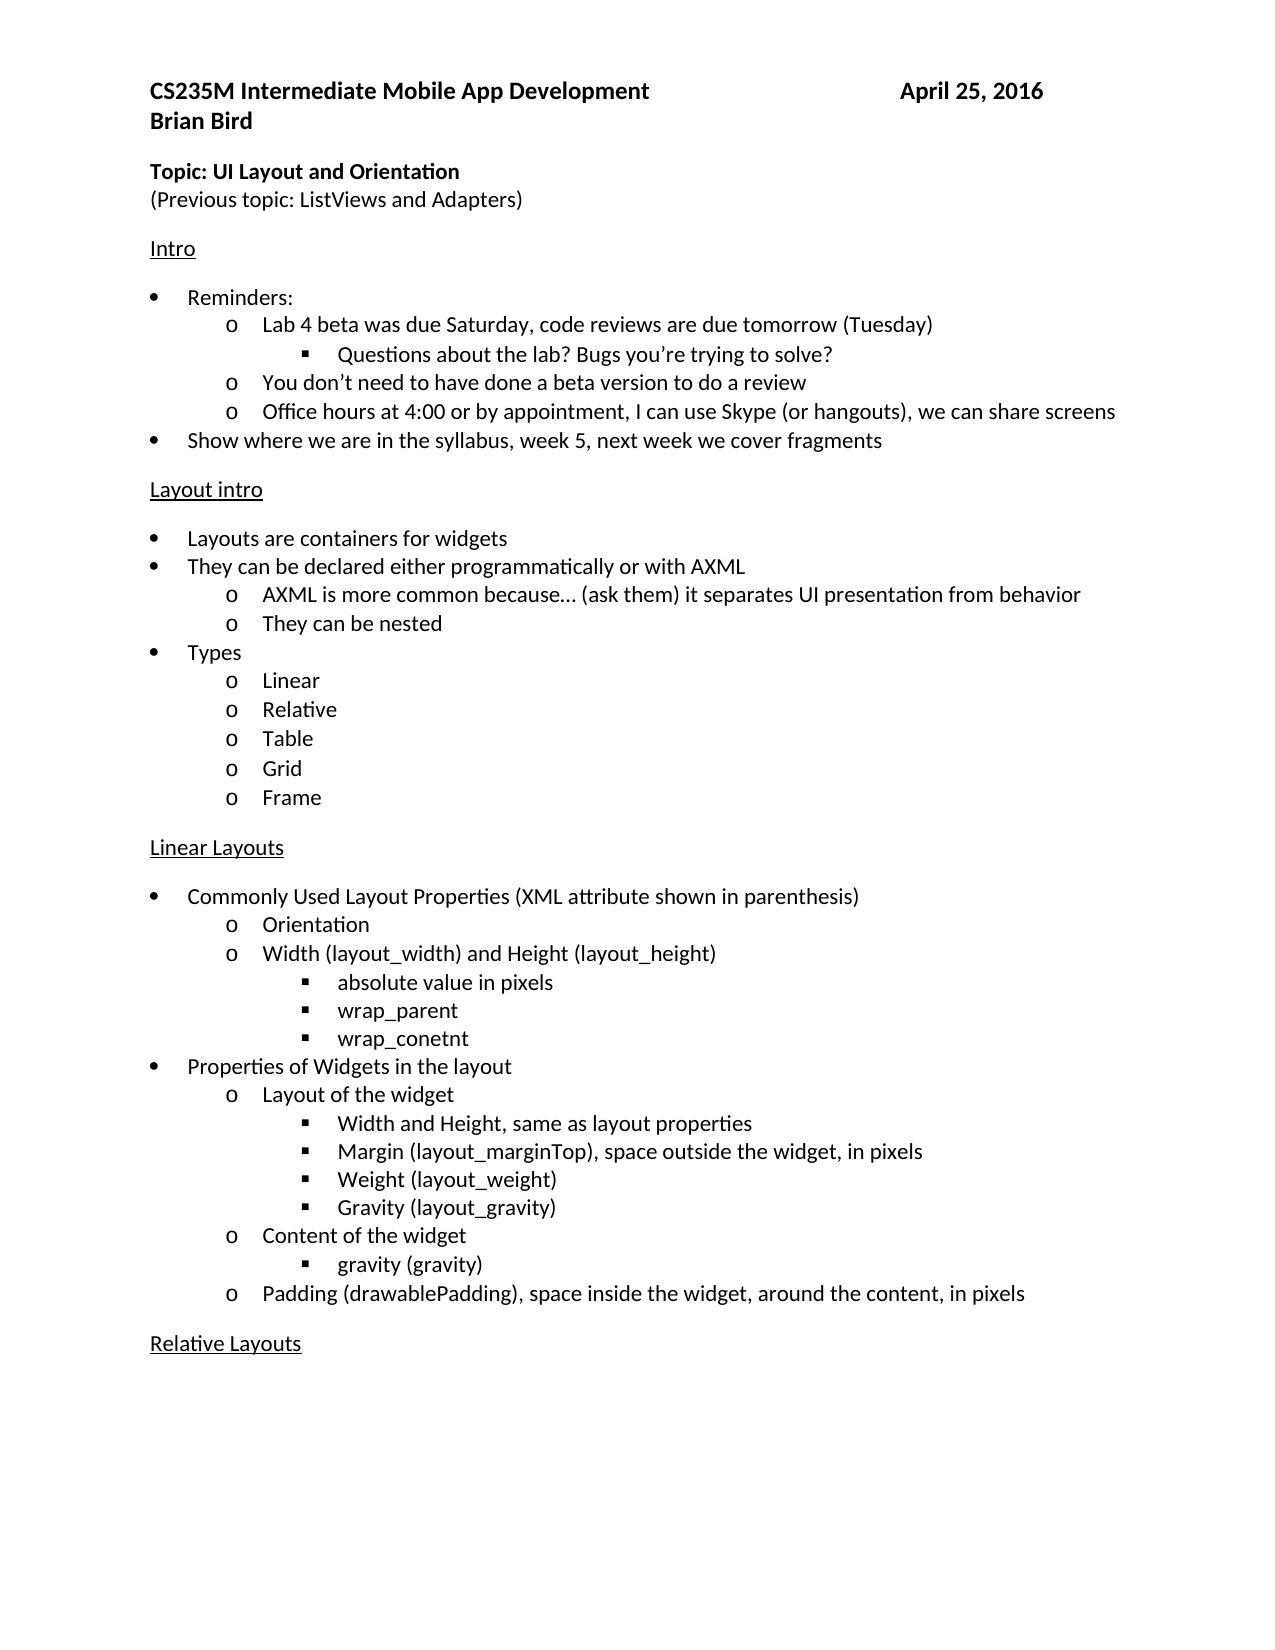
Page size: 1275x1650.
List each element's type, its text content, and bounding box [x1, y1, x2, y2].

list Properties of Widgets in the layout [150, 1052, 1125, 1080]
text Layout intro [150, 475, 1125, 503]
list Layout of the widget [225, 1080, 1125, 1109]
list Frame [225, 783, 1125, 812]
list Weight (layout_weight) [300, 1165, 1125, 1193]
list Content of the widget [225, 1221, 1125, 1251]
list Questions about the lab? Bugs you’re trying to solve? [300, 340, 1125, 368]
list They can be declared either programmatically or with AXML [150, 552, 1125, 580]
list wrap_parent [300, 996, 1125, 1024]
list Reminders: [150, 283, 1125, 311]
list Table [225, 724, 1125, 754]
list wrap_conetnt [300, 1024, 1125, 1052]
list absolute value in pixels [300, 968, 1125, 996]
text Linear Layouts [150, 833, 1125, 861]
list They can be nested [225, 609, 1125, 638]
list Show where we are in the syllabus, week 5, next week we cover fragments [150, 426, 1125, 454]
list Linear [225, 666, 1125, 695]
list Relative [225, 695, 1125, 724]
list Grid [225, 754, 1125, 783]
text Intro [150, 234, 1125, 262]
list Width (layout_width) and Height (layout_height) [225, 939, 1125, 968]
list You don’t need to have done a beta version to do a review [225, 368, 1125, 397]
list Orientation [225, 910, 1125, 939]
text Relative Layouts [150, 1329, 1125, 1357]
text Topic: UI Layout and Orientation (Previous topic: ListViews and Adapters) [150, 157, 1125, 213]
list Layouts are containers for widgets [150, 524, 1125, 552]
list Margin (layout_marginTop), space outside the widget, in pixels [300, 1137, 1125, 1165]
list gravity (gravity) [300, 1251, 1125, 1279]
list Types [150, 638, 1125, 666]
list Padding (drawablePadding), space inside the widget, around the content, in pixels [225, 1279, 1125, 1308]
list Office hours at 4:00 or by appointment, I can use Skype (or hangouts), we can share screens [225, 397, 1125, 426]
list Gravity (layout_gravity) [300, 1193, 1125, 1221]
list Lab 4 beta was due Saturday, code reviews are due tomorrow (Tuesday) [225, 311, 1125, 340]
list Commonly Used Layout Properties (XML attribute shown in parenthesis) [150, 882, 1125, 910]
list Width and Height, same as layout properties [300, 1109, 1125, 1137]
list AXML is more common because… (ask them) it separates UI presentation from behavior [225, 580, 1125, 609]
